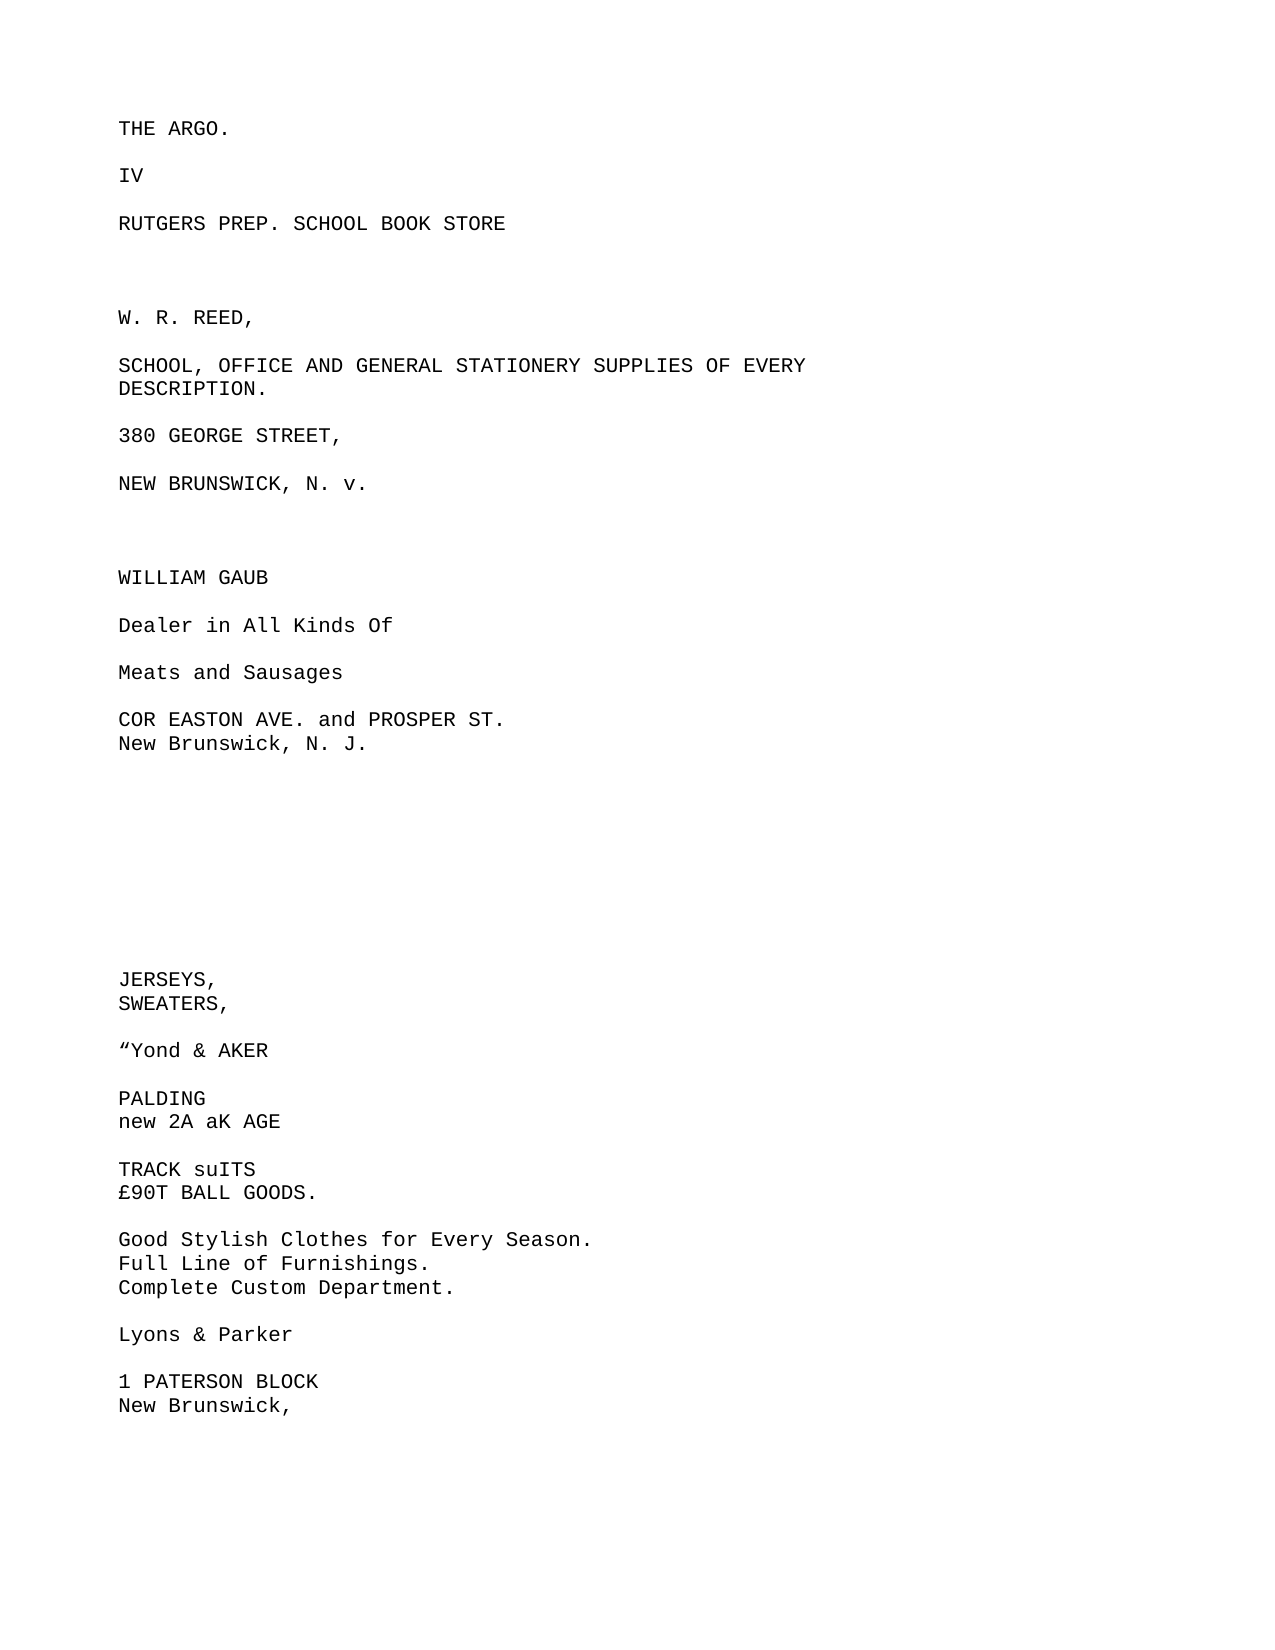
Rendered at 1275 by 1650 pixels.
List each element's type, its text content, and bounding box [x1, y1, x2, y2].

text THE ARGO. [118, 118, 1157, 142]
text Good Stylish Clothes for Every Season. [118, 1229, 1157, 1253]
text JERSEYS, [118, 969, 1157, 993]
text NEW BRUNSWICK, N. v. [118, 473, 1157, 496]
text SCHOOL, OFFICE AND GENERAL STATIONERY SUPPLIES OF EVERY [118, 354, 1157, 378]
text 1 PATERSON BLOCK [118, 1371, 1157, 1395]
text Complete Custom Department. [118, 1277, 1157, 1300]
text Lyons & Parker [118, 1324, 1157, 1348]
text Full Line of Furnishings. [118, 1253, 1157, 1277]
text new 2A aK AGE [118, 1111, 1157, 1135]
text COR EASTON AVE. and PROSPER ST. [118, 709, 1157, 733]
text SWEATERS, [118, 993, 1157, 1017]
text RUTGERS PREP. SCHOOL BOOK STORE [118, 213, 1157, 236]
text Dealer in All Kinds Of [118, 615, 1157, 638]
text 380 GEORGE STREET, [118, 426, 1157, 449]
text £90T BALL GOODS. [118, 1182, 1157, 1206]
text TRACK suITS [118, 1158, 1157, 1182]
text W. R. REED, [118, 307, 1157, 331]
text Meats and Sausages [118, 662, 1157, 686]
text WILLIAM GAUB [118, 567, 1157, 591]
text DESCRIPTION. [118, 378, 1157, 402]
text “Yond & AKER [118, 1040, 1157, 1064]
text IV [118, 165, 1157, 189]
text New Brunswick, N. J. [118, 733, 1157, 757]
text New Brunswick, [118, 1395, 1157, 1419]
text PALDING [118, 1088, 1157, 1111]
